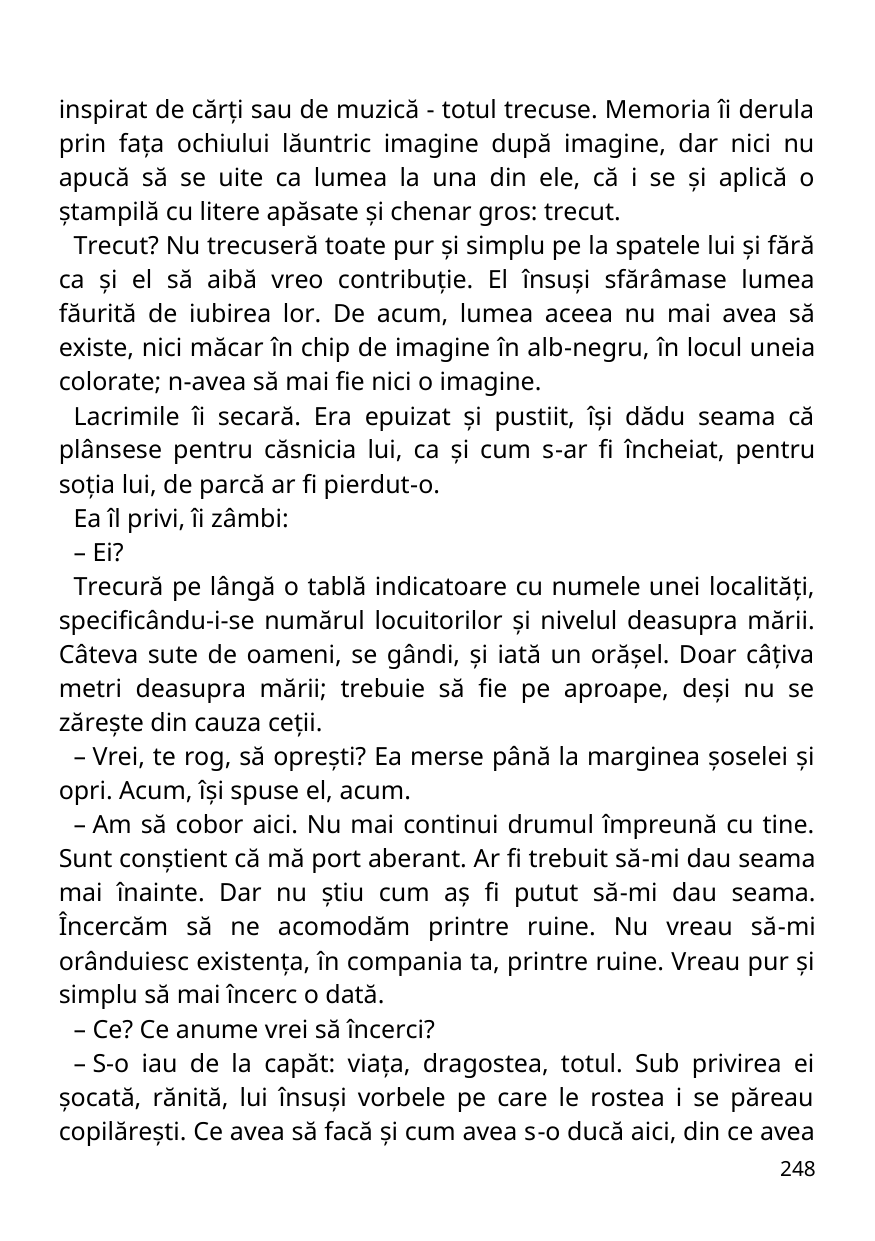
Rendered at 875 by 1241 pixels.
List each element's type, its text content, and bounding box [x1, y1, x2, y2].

text Trecut? Nu trecuseră toate pur şi simplu pe la spatele lui şi fără ca şi el să aibă vreo contribuţie. El însuşi sfărâmase lumea făurită de iubirea lor. De acum, lumea aceea nu mai avea să existe, nici măcar în chip de imagine în alb-negru, în locul uneia colorate; n-avea să mai fie nici o imagine. [58, 228, 816, 398]
text – Ce? Ce anume vrei să încerci? [58, 1011, 816, 1045]
text – Ei? [58, 534, 816, 568]
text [58, 1045, 816, 1147]
text – Vrei, te rog, să opreşti? Ea merse până la marginea şoselei şi opri. Acum, îşi spuse el, acum. [58, 739, 816, 807]
text – Am să cobor aici. Nu mai continui drumul împreună cu tine. Sunt conştient că mă port aberant. Ar fi trebuit să-mi dau seama mai înainte. Dar nu ştiu cum aş fi putut să-mi dau seama. Încercăm să ne acomodăm printre ruine. Nu vreau să-mi orânduiesc existenţa, în compania ta, printre ruine. Vreau pur şi simplu să mai încerc o dată. [58, 807, 816, 1011]
text Trecură pe lângă o tablă indicatoare cu numele unei localităţi, specificându-i-se numărul locuitorilor şi nivelul deasupra mării. Câteva sute de oameni, se gândi, şi iată un orăşel. Doar câţiva metri deasupra mării; trebuie să fie pe aproape, deşi nu se zăreşte din cauza ceţii. [58, 568, 816, 739]
text Lacrimile îi secară. Era epuizat şi pustiit, îşi dădu seama că plânsese pentru căsnicia lui, ca şi cum s-ar fi încheiat, pentru soţia lui, de parcă ar fi pierdut-o. [58, 398, 816, 500]
text Ea îl privi, îi zâmbi: [58, 500, 816, 534]
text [58, 92, 816, 228]
